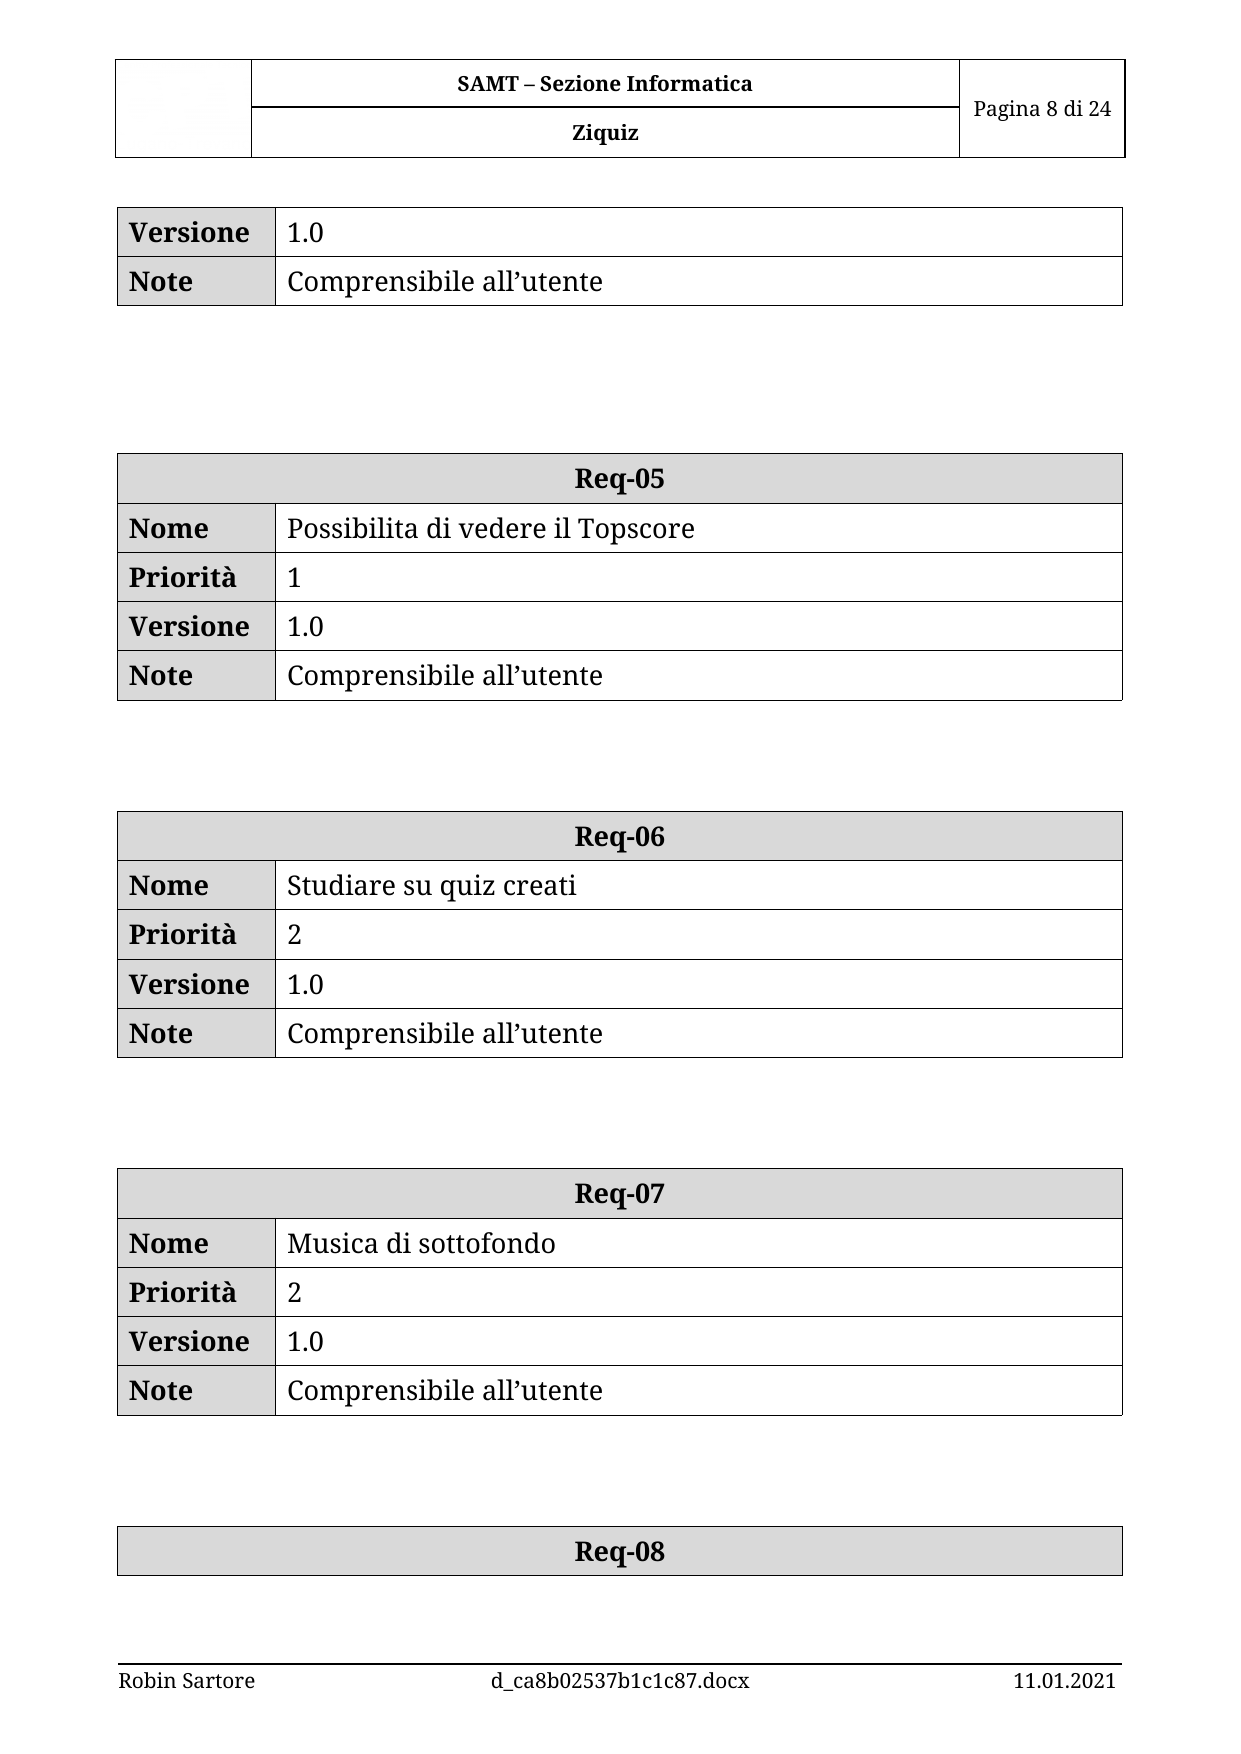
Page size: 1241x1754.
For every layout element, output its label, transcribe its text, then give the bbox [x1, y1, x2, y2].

table_cell Studiare su quiz creati [276, 861, 1122, 909]
table_cell Possibilita di vedere il Topscore [276, 504, 1122, 552]
table_cell 1.0 [276, 208, 1122, 256]
table_cell Nome [118, 861, 275, 909]
picture [115, 60, 251, 157]
table_cell 1.0 [276, 1317, 1122, 1365]
table_cell Nome [118, 1219, 275, 1267]
table_cell Nome [118, 504, 275, 552]
table_cell Priorità [118, 553, 275, 601]
table_cell Comprensibile all’utente [276, 257, 1122, 305]
table_header Req-05 [118, 454, 1122, 503]
table_cell 1.0 [276, 960, 1122, 1008]
table_cell Note [118, 257, 275, 305]
table_cell 1.0 [276, 602, 1122, 650]
table_cell Comprensibile all’utente [276, 1009, 1122, 1057]
table_cell Priorità [118, 910, 275, 959]
table_header Req-07 [118, 1169, 1122, 1218]
table_cell Musica di sottofondo [276, 1219, 1122, 1267]
table_cell Note [118, 1366, 275, 1415]
table_cell Comprensibile all’utente [276, 1366, 1122, 1415]
table_cell 2 [276, 1268, 1122, 1316]
table_cell 2 [276, 910, 1122, 959]
table_cell 1 [276, 553, 1122, 601]
table_cell Comprensibile all’utente [276, 651, 1122, 700]
table_cell Versione [118, 602, 275, 650]
table_cell Note [118, 1009, 275, 1057]
table_cell Versione [118, 208, 275, 256]
table_cell Note [118, 651, 275, 700]
table_header Req-06 [118, 812, 1122, 860]
table_cell Versione [118, 960, 275, 1008]
table_cell Priorità [118, 1268, 275, 1316]
table_cell Versione [118, 1317, 275, 1365]
table_header Req-08 [118, 1527, 1122, 1575]
